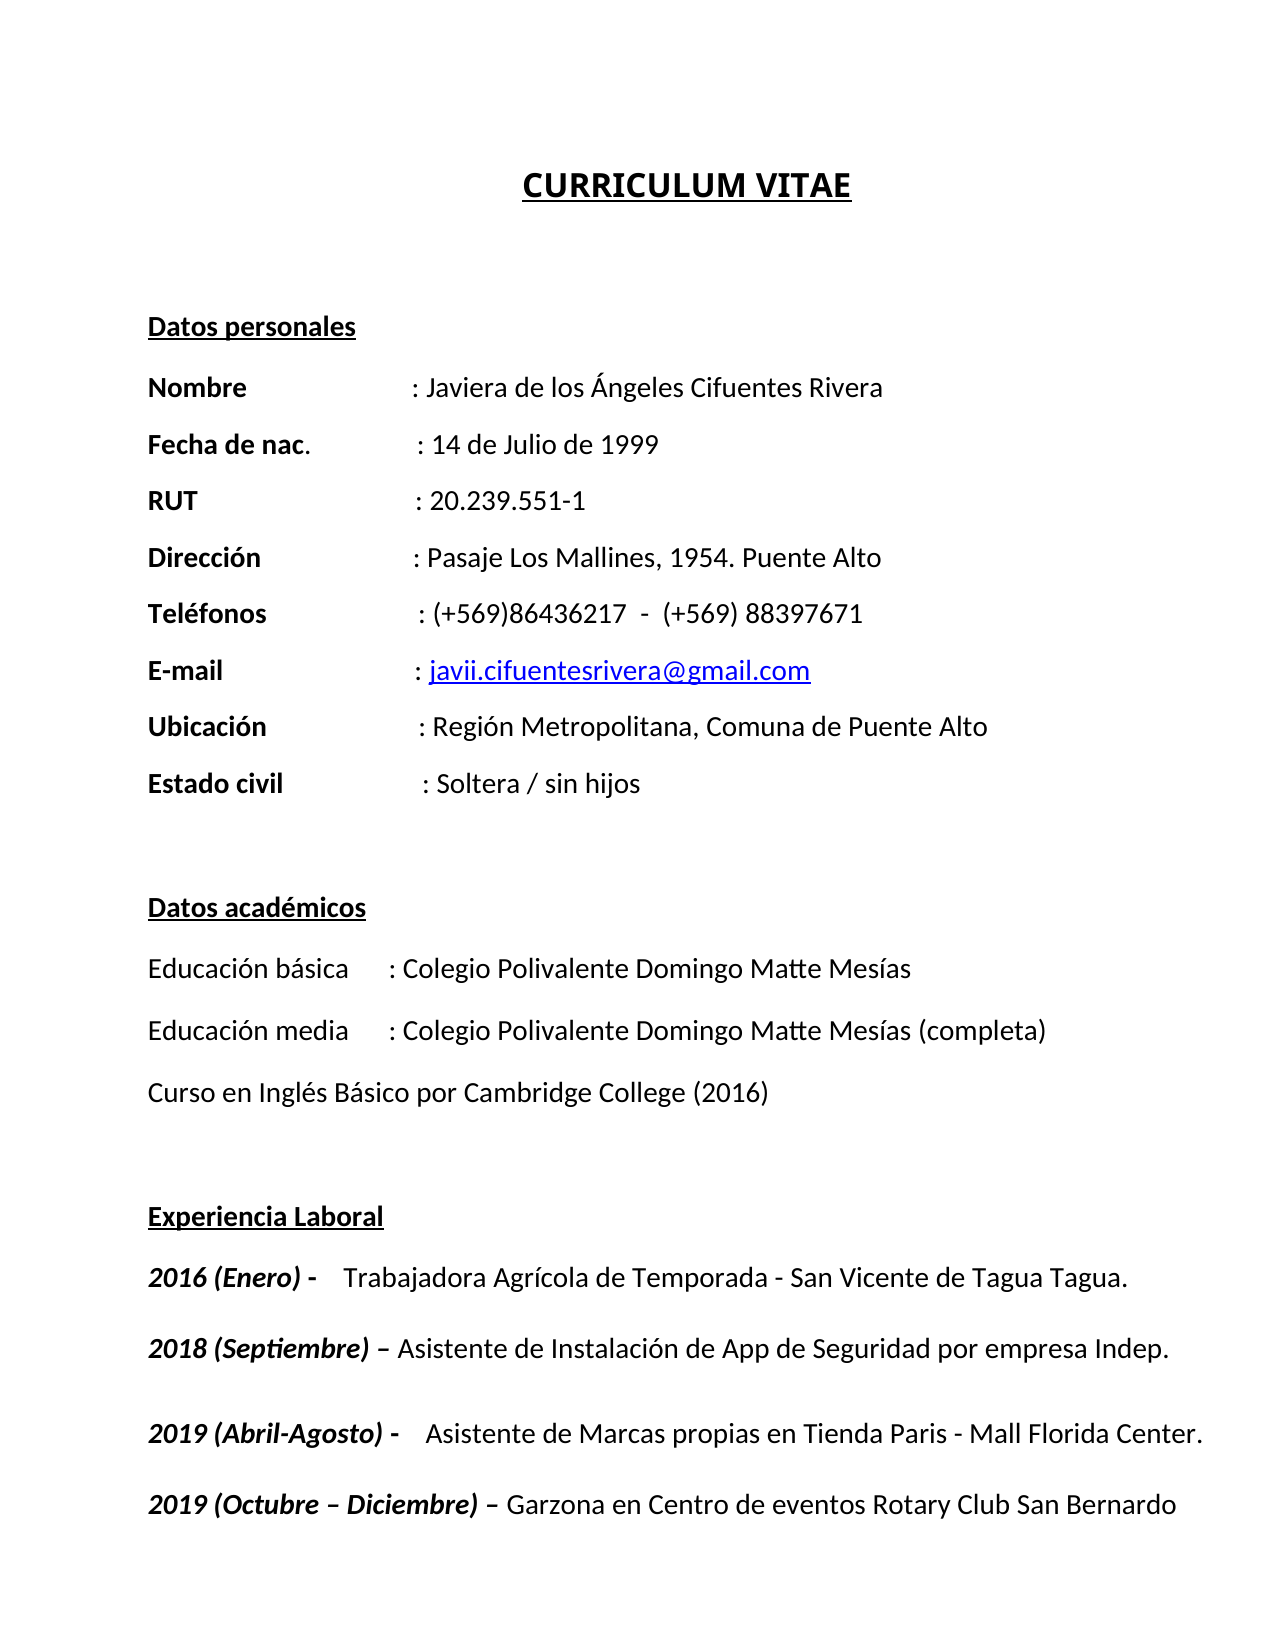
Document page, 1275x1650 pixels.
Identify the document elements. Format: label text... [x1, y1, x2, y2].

text Datos académicos [148, 889, 1226, 924]
text Educación media : Colegio Polivalente Domingo Matte Mesías (completa) [148, 1012, 1226, 1048]
text 2019 (Abril-Agosto) - Asistente de Marcas propias en Tienda Paris - Mall Florida Center. 2019 (Octubre – Diciembre) – Garzona en Centro de eventos Rotary Club San Bernardo [148, 1415, 1226, 1550]
text Fecha de nac. : 14 de Julio de 1999 [148, 426, 1226, 462]
text Curso en Inglés Básico por Cambridge College (2016) [148, 1074, 1226, 1110]
text Teléfonos : (+569)86436217 - (+569) 88397671 [148, 595, 1226, 631]
text Experiencia Laboral [148, 1198, 1226, 1233]
text Nombre : Javiera de los Ángeles Cifuentes Rivera [148, 369, 1226, 405]
text Datos personales [148, 308, 1226, 343]
text RUT : 20.239.551-1 [148, 482, 1226, 518]
text 2016 (Enero) - Trabajadora Agrícola de Temporada - San Vicente de Tagua Tagua. 2018 (Septiembre) – Asistente de Instalación de App de Seguridad por empresa Indep. [148, 1259, 1226, 1394]
text CURRICULUM VITAE [148, 162, 1226, 207]
text Estado civil : Soltera / sin hijos [148, 765, 1226, 800]
text Ubicación : Región Metropolitana, Comuna de Puente Alto [148, 708, 1226, 744]
text Educación básica : Colegio Polivalente Domingo Matte Mesías [148, 951, 1226, 986]
text E-mail : javii.cifuentesrivera@gmail.com [148, 652, 1226, 687]
text Dirección : Pasaje Los Mallines, 1954. Puente Alto [148, 539, 1226, 574]
